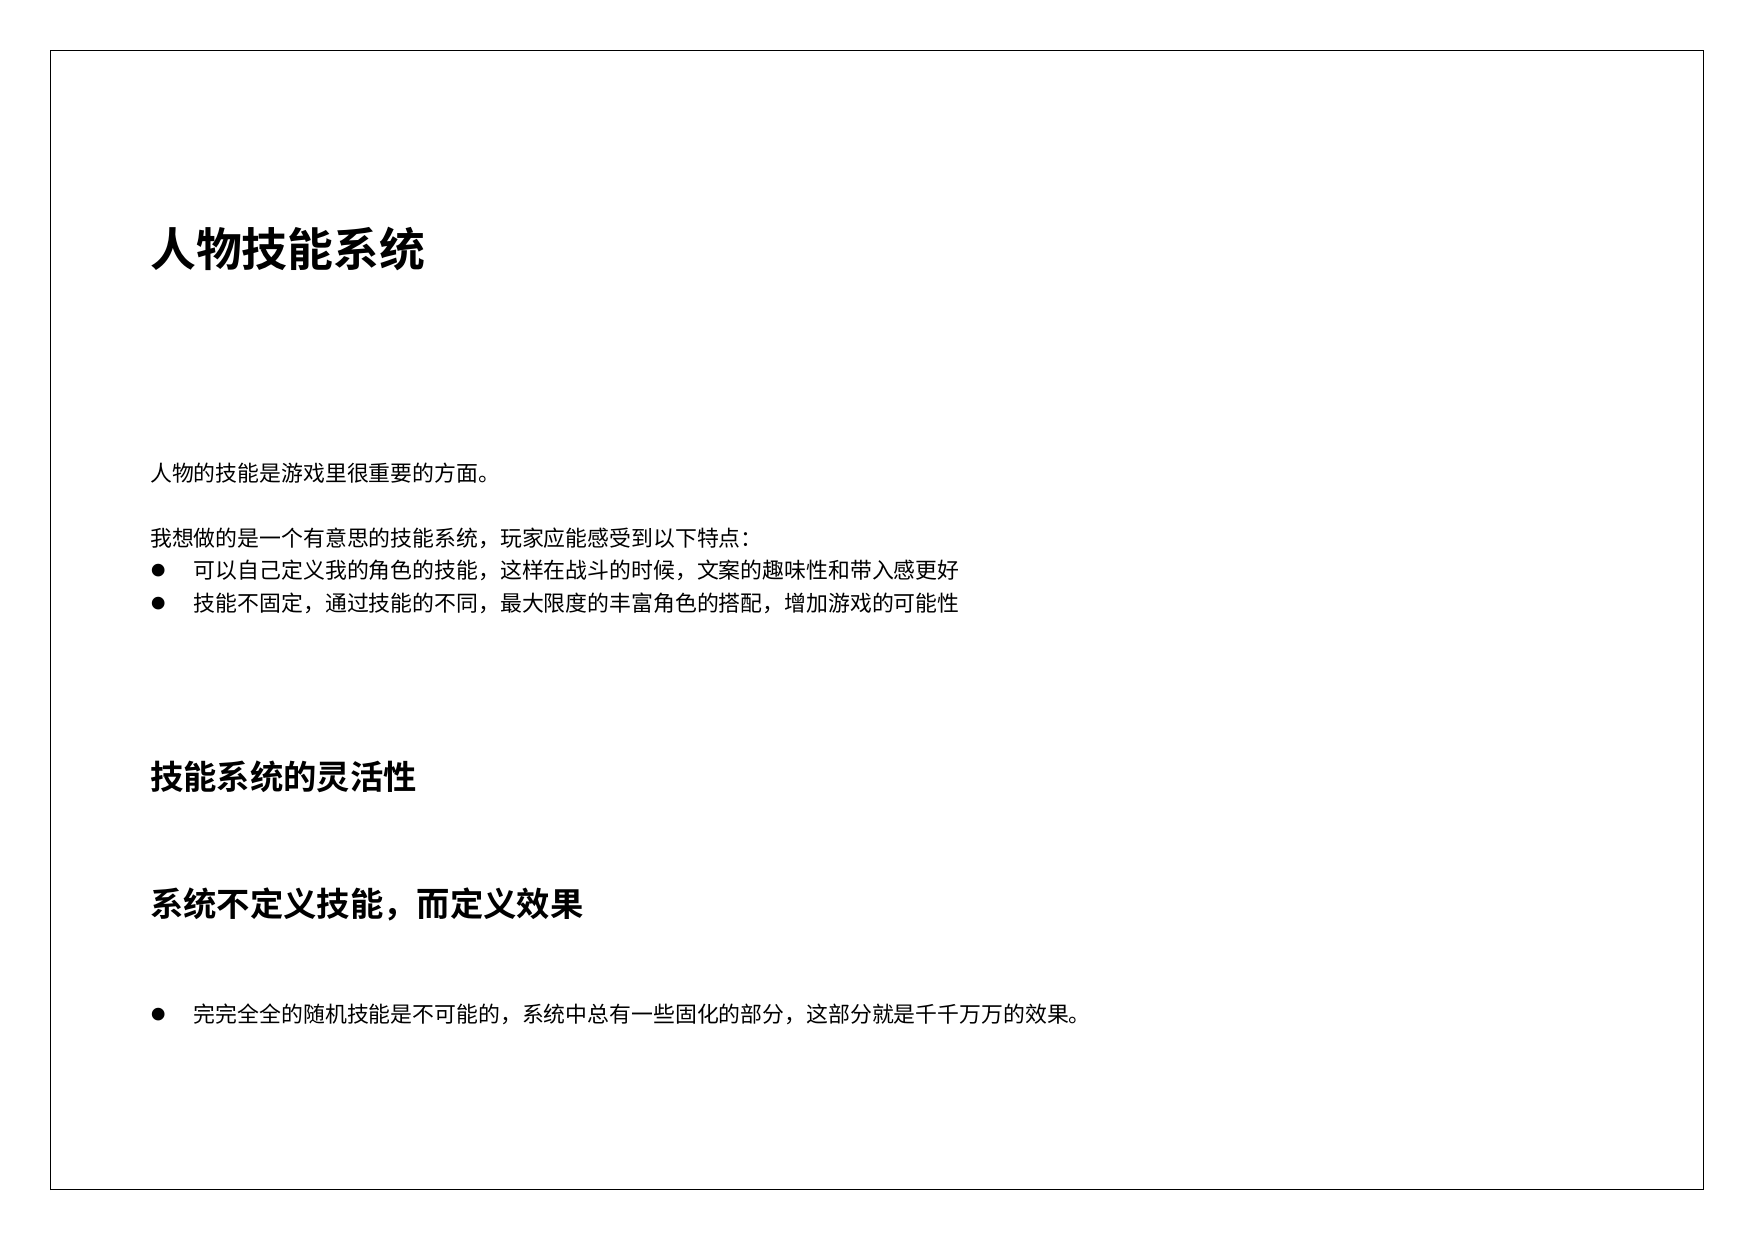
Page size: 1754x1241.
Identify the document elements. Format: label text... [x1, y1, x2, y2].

subtitle 系统不定义技能，而定义效果 [150, 870, 1604, 935]
subtitle 技能系统的灵活性 [150, 743, 1604, 808]
list 技能不固定，通过技能的不同，最大限度的丰富角色的搭配，增加游戏的可能性 [150, 586, 1604, 618]
subtitle 人物技能系统 [150, 198, 1604, 295]
list 完完全全的随机技能是不可能的，系统中总有一些固化的部分，这部分就是千千万万的效果。 [150, 997, 1604, 1029]
text 我想做的是一个有意思的技能系统，玩家应能感受到以下特点： [150, 521, 1604, 553]
list 可以自己定义我的角色的技能，这样在战斗的时候，文案的趣味性和带入感更好 [150, 553, 1604, 586]
text 人物的技能是游戏里很重要的方面。 [150, 456, 1604, 488]
